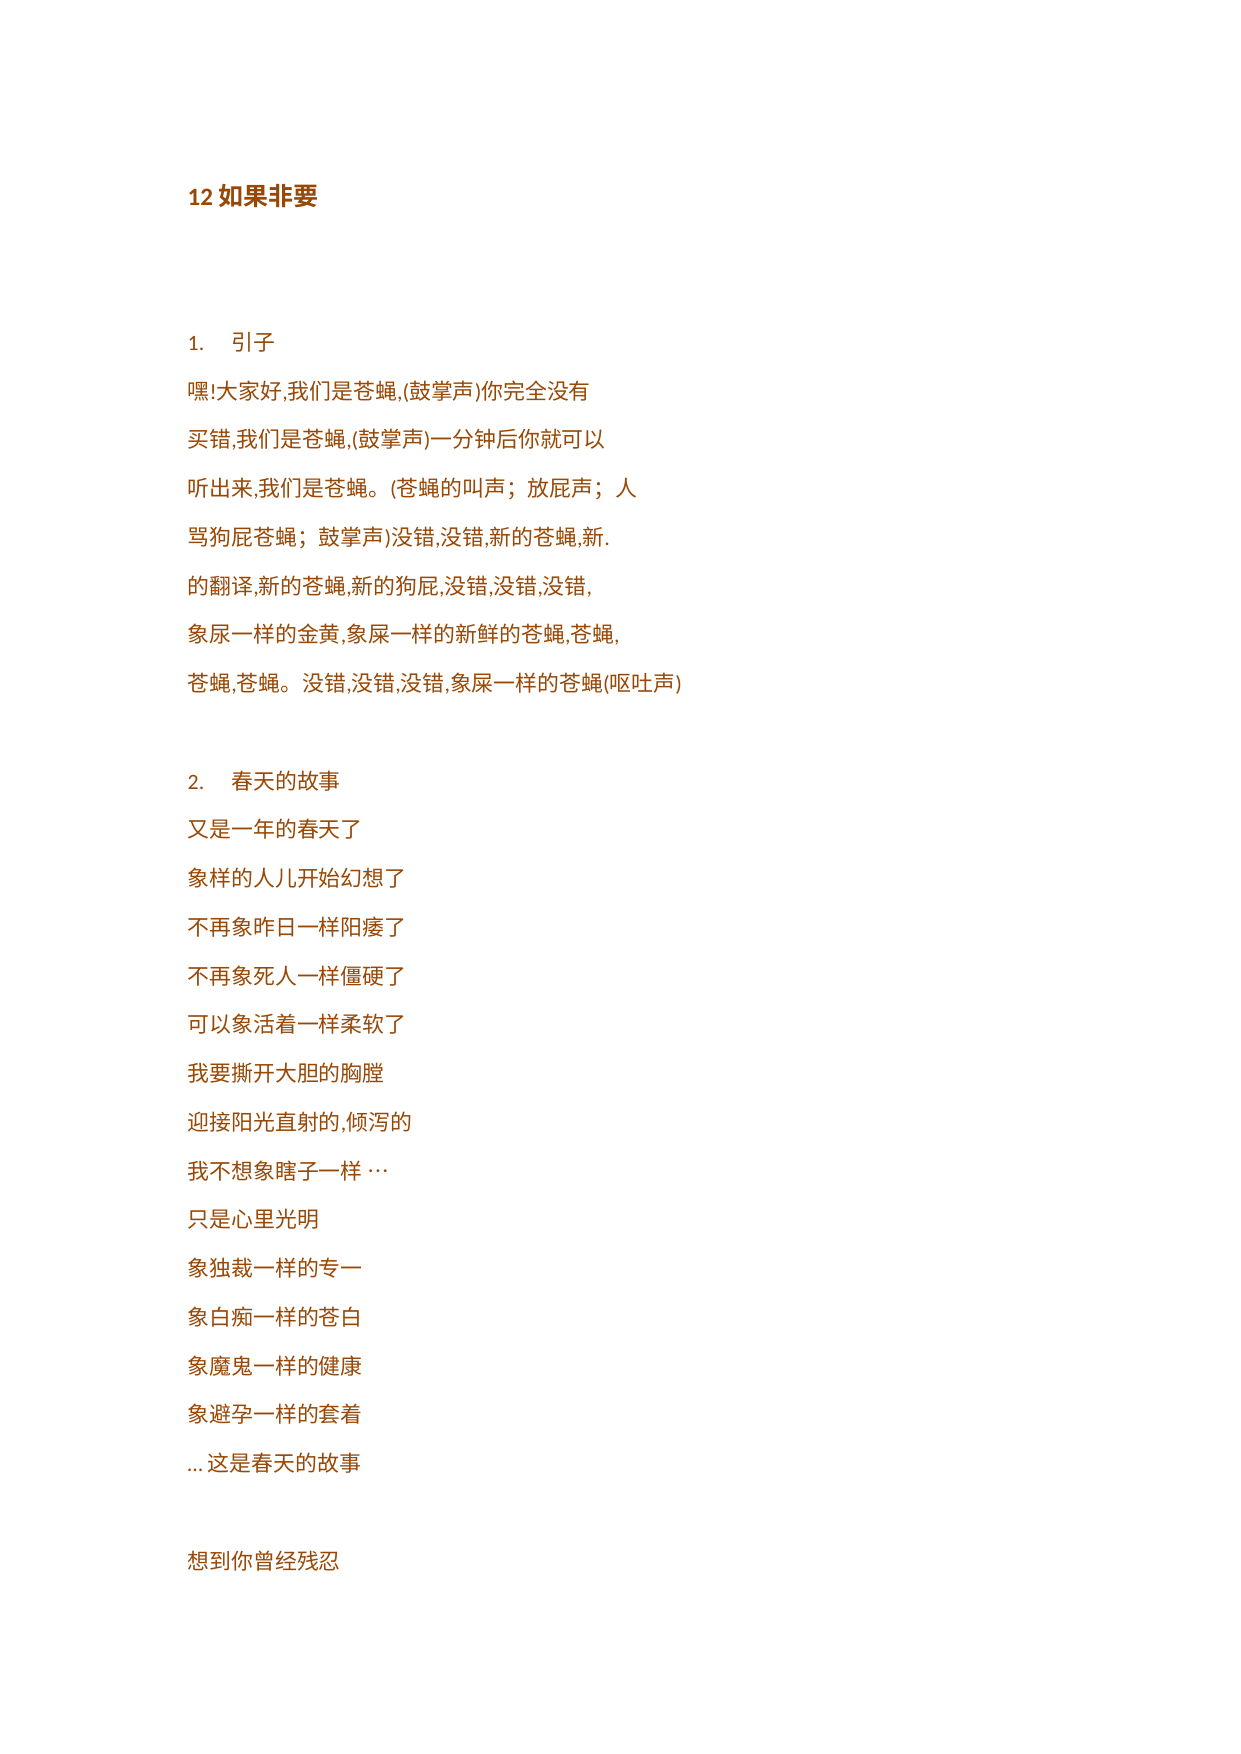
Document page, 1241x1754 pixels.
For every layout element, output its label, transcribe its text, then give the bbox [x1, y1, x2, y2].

text 我要撕开大胆的胸膛 [187, 1056, 1053, 1088]
text 买错,我们是苍蝇,(鼓掌声)一分钟后你就可以 [187, 422, 1053, 454]
text 12如果非要 [187, 162, 1053, 227]
text … 这是春天的故事 [187, 1446, 1053, 1478]
text 苍蝇,苍蝇。没错,没错,没错,象屎一样的苍蝇(呕吐声) [187, 666, 1053, 698]
text 1. 引子 [187, 324, 1053, 357]
text 象独裁一样的专一 [187, 1251, 1053, 1283]
text 象避孕一样的套着 [187, 1397, 1053, 1429]
text 嘿!大家好,我们是苍蝇,(鼓掌声)你完全没有 [187, 373, 1053, 406]
text 可以象活着一样柔软了 [187, 1007, 1053, 1039]
text 不再象死人一样僵硬了 [187, 958, 1053, 991]
text 又是一年的春天了 [187, 812, 1053, 844]
text 我不想象瞎子一样 … [187, 1153, 1053, 1186]
text 迎接阳光直射的,倾泻的 [187, 1104, 1053, 1137]
text 象尿一样的金黄,象屎一样的新鲜的苍蝇,苍蝇, [187, 617, 1053, 649]
text 2. 春天的故事 [187, 763, 1053, 796]
text 象样的人儿开始幻想了 [187, 861, 1053, 893]
text 不再象昨日一样阳痿了 [187, 909, 1053, 942]
text 象魔鬼一样的健康 [187, 1348, 1053, 1381]
text 想到你曾经残忍 [187, 1543, 1053, 1576]
text 的翻译,新的苍蝇,新的狗屁,没错,没错,没错, [187, 568, 1053, 601]
text 只是心里光明 [187, 1202, 1053, 1234]
text 听出来,我们是苍蝇。(苍蝇的叫声；放屁声；人 [187, 471, 1053, 503]
text 骂狗屁苍蝇；鼓掌声)没错,没错,新的苍蝇,新. [187, 519, 1053, 552]
text 象白痴一样的苍白 [187, 1299, 1053, 1332]
